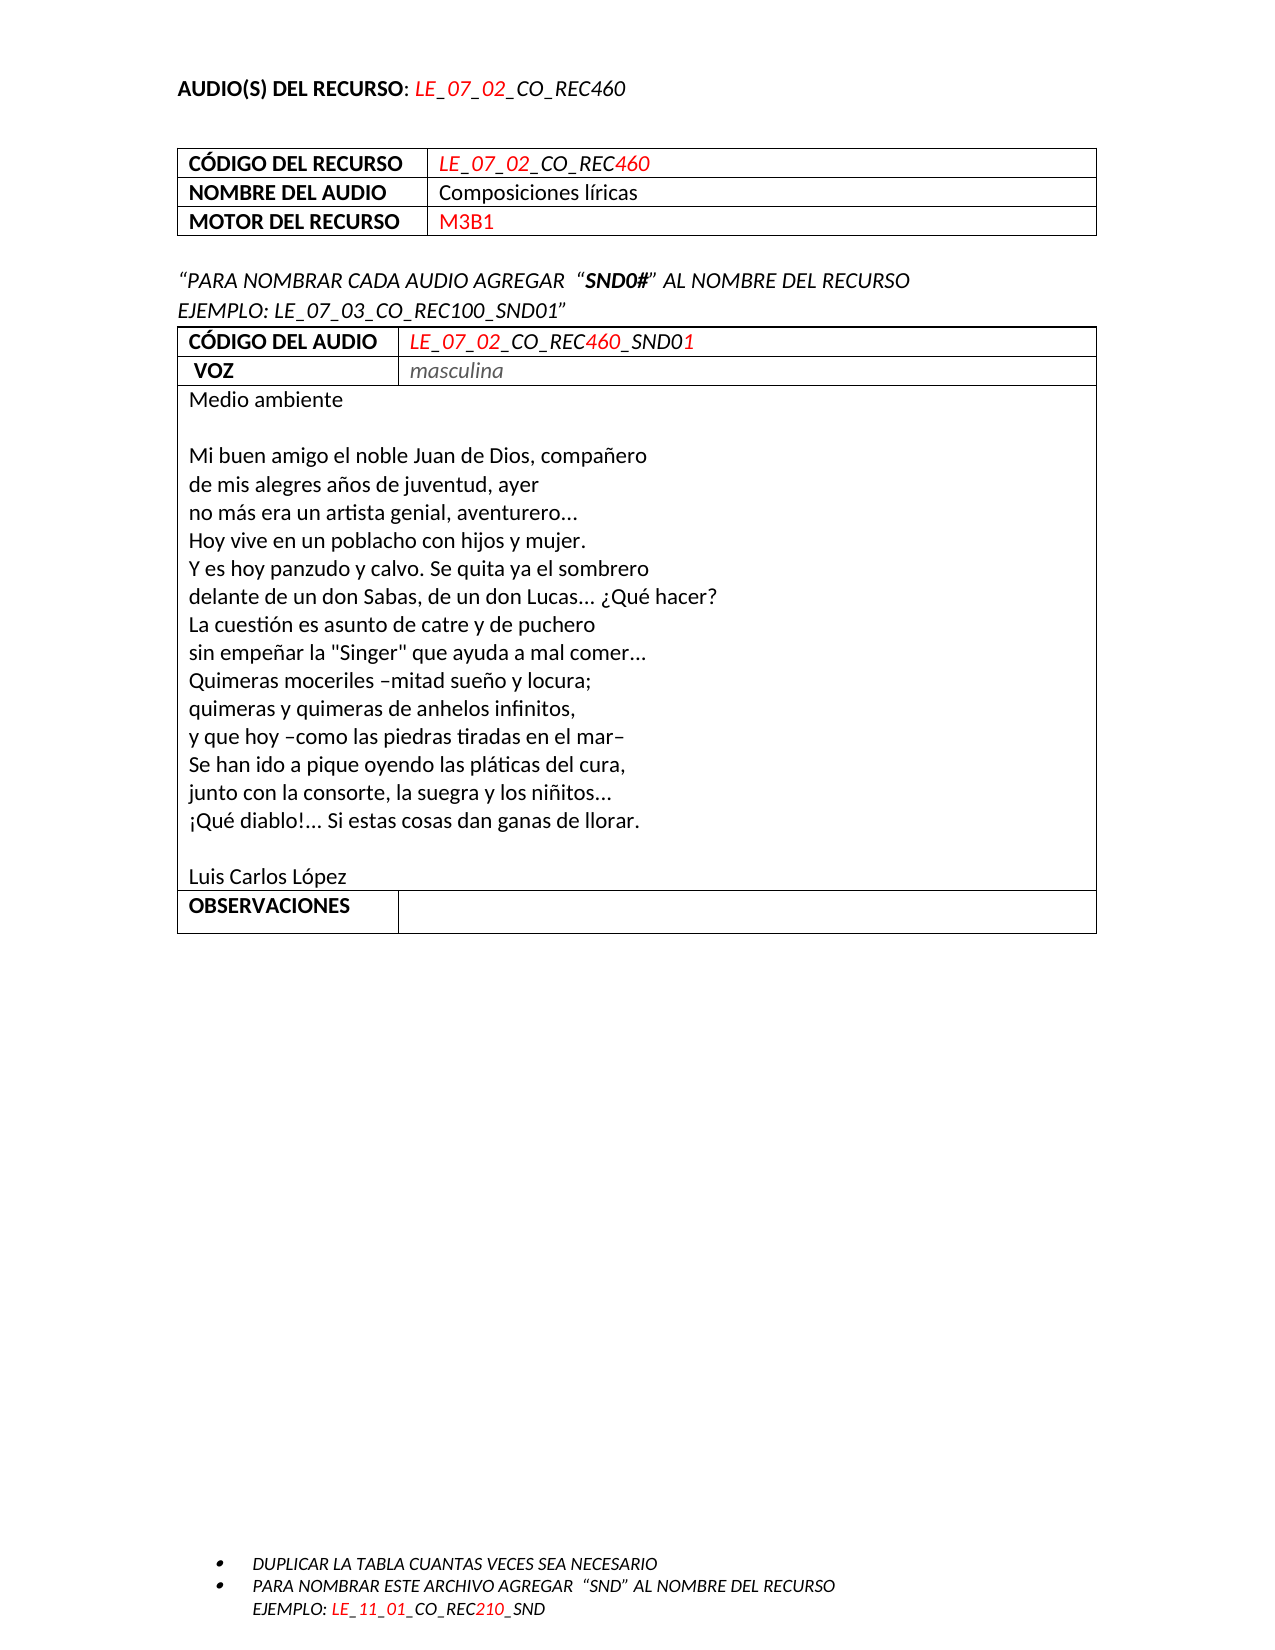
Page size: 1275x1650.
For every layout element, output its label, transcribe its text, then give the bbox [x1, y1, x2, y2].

table_cell MOTOR DEL RECURSO [178, 207, 427, 235]
table_cell [399, 891, 1096, 932]
table_cell VOZ [178, 357, 398, 384]
table_header LE_07_02_CO_REC460 [428, 149, 1096, 177]
table_cell NOMBRE DEL AUDIO [178, 178, 427, 206]
table_cell Medio ambiente Mi buen amigo el noble Juan de Dios, compañero de mis alegres años de juventud, ayer no más era un artista genial, aventurero... Hoy vive en un poblacho con hijos y mujer. Y es hoy panzudo y calvo. Se quita ya el sombrero delante de un don Sabas, de un don Lucas... ¿Qué hacer? La cuestión es asunto de catre y de puchero sin empeñar la "Singer" que ayuda a mal comer... Quimeras moceriles –mitad sueño y locura; quimeras y quimeras de anhelos infinitos, y que hoy –como las piedras tiradas en el mar– Se han ido a pique oyendo las pláticas del cura, junto con la consorte, la suegra y los niñitos... ¡Qué diablo!... Si estas cosas dan ganas de llorar. Luis Carlos López [178, 386, 1096, 890]
text “PARA NOMBRAR CADA AUDIO AGREGAR “SND0#” AL NOMBRE DEL RECURSO [177, 266, 1098, 294]
table_header LE_07_02_CO_REC460_SND01 [399, 328, 1096, 356]
table_header CÓDIGO DEL AUDIO [178, 328, 398, 356]
table_cell Composiciones líricas [428, 178, 1096, 206]
table_header CÓDIGO DEL RECURSO [178, 149, 427, 177]
table_cell OBSERVACIONES [178, 891, 398, 932]
text EJEMPLO: LE_07_03_CO_REC100_SND01” [177, 296, 1098, 324]
table_cell M3B1 [428, 207, 1096, 235]
table_cell masculina [399, 357, 1096, 384]
